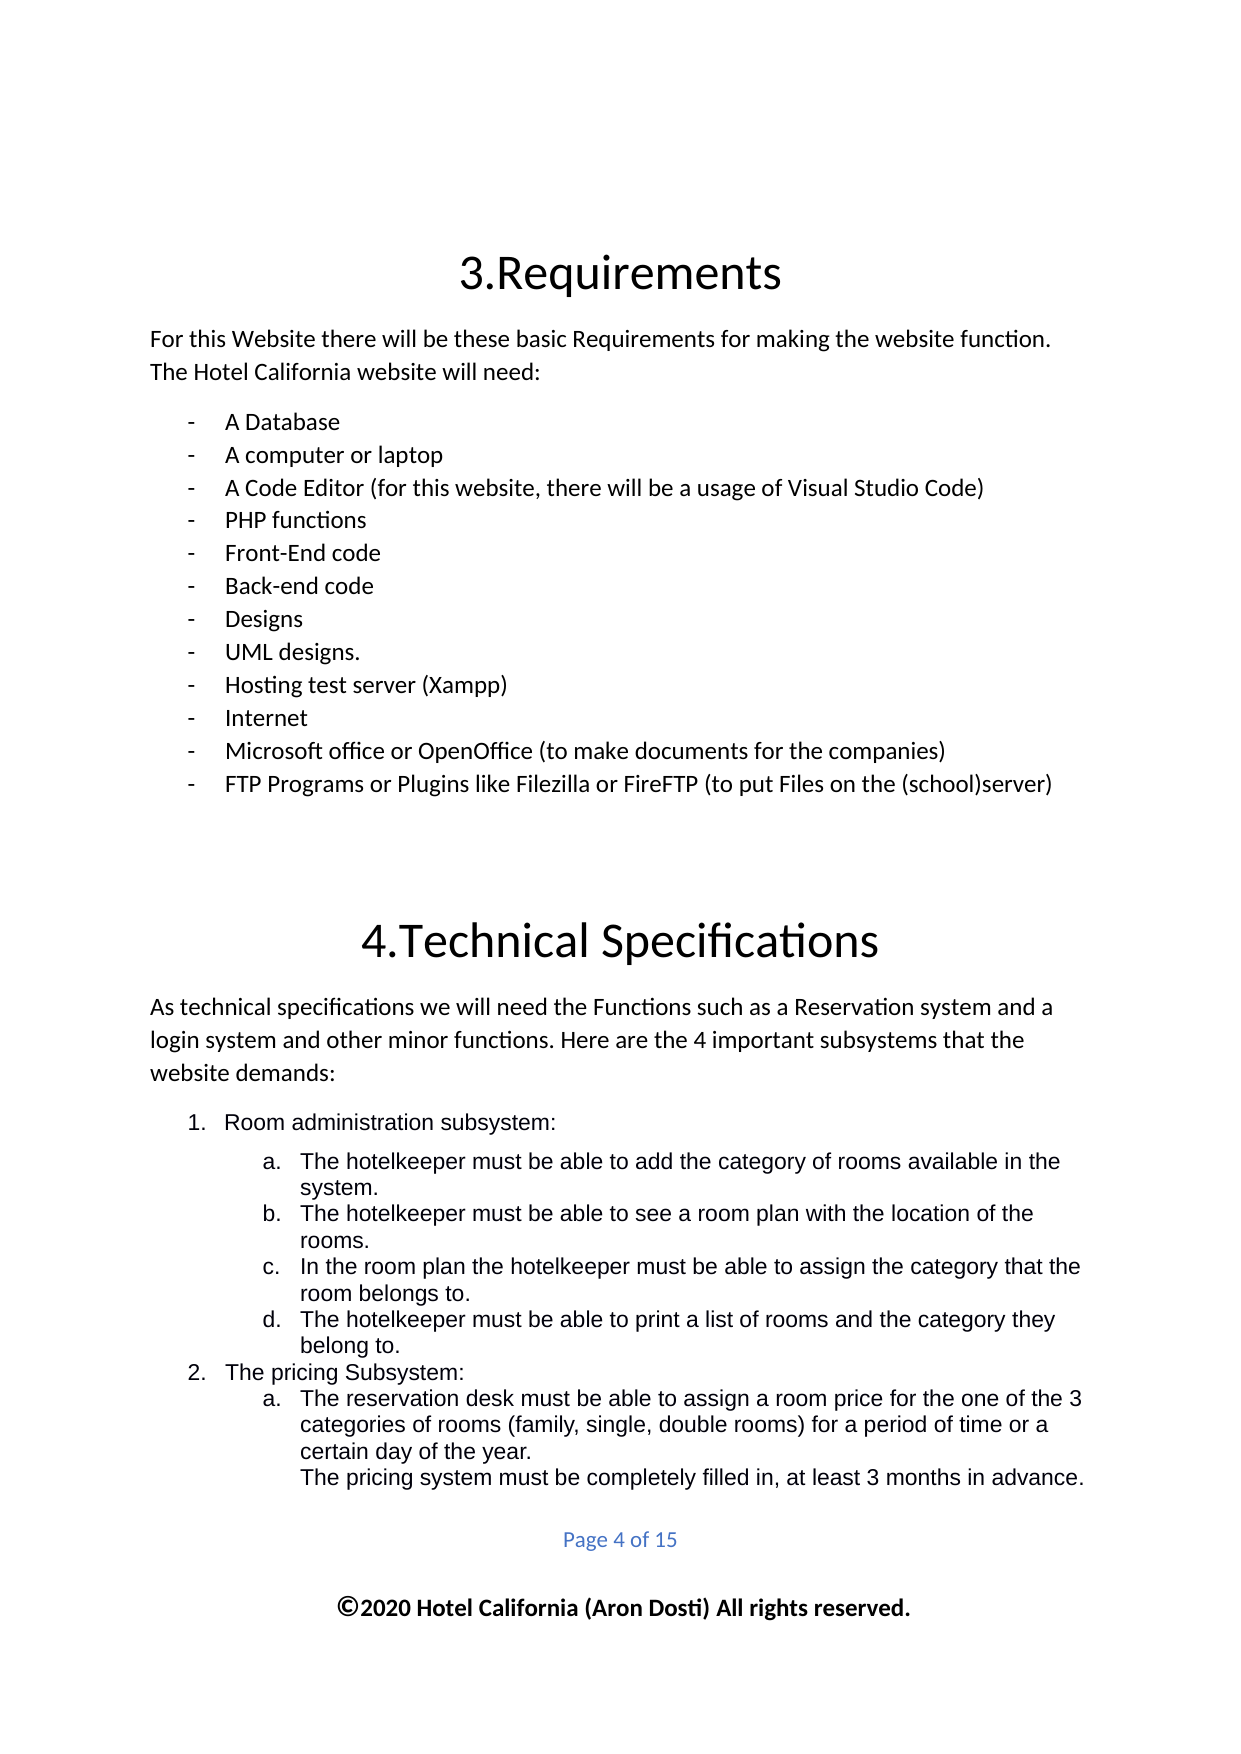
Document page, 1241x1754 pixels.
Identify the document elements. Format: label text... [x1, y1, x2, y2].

subtitle 3.Requirements [150, 241, 1090, 302]
list A Code Editor (for this website, there will be a usage of Visual Studio Code) [187, 472, 1090, 502]
list FTP Programs or Plugins like Filezilla or FireFTP (to put Files on the (school)server) [187, 768, 1090, 798]
list The reservation desk must be able to assign a room price for the one of the 3 categories of rooms (family, single, double rooms) for a period of time or a certain day of the year. The pricing system must be completely filled in, at least 3 months in advance. [262, 1385, 1090, 1490]
list Room administration subsystem: [187, 1106, 1090, 1135]
list Back-end code [187, 571, 1090, 601]
list Internet [187, 702, 1090, 733]
text As technical specifications we will need the Functions such as a Reservation system and a login system and other minor functions. Here are the 4 important subsystems that the website demands: [150, 991, 1090, 1087]
list Hosting test server (Xampp) [187, 669, 1090, 700]
list A Database [187, 406, 1090, 436]
list Microsoft office or OpenOffice (to make documents for the companies) [187, 735, 1090, 766]
subtitle 4.Technical Specifications [150, 908, 1090, 969]
list A computer or laptop [187, 439, 1090, 469]
list The pricing Subsystem: [187, 1358, 1090, 1385]
list UML designs. [187, 636, 1090, 667]
list The hotelkeeper must be able to see a room plan with the location of the rooms. [262, 1200, 1090, 1253]
text For this Website there will be these basic Requirements for making the website function. The Hotel California website will need: [150, 323, 1090, 387]
list Designs [187, 603, 1090, 634]
list In the room plan the hotelkeeper must be able to assign the category that the room belongs to. [262, 1253, 1090, 1306]
list The hotelkeeper must be able to add the category of rooms available in the system. [262, 1148, 1090, 1200]
list Front-End code [187, 538, 1090, 568]
list PHP functions [187, 505, 1090, 535]
list The hotelkeeper must be able to print a list of rooms and the category they belong to. [262, 1306, 1090, 1358]
